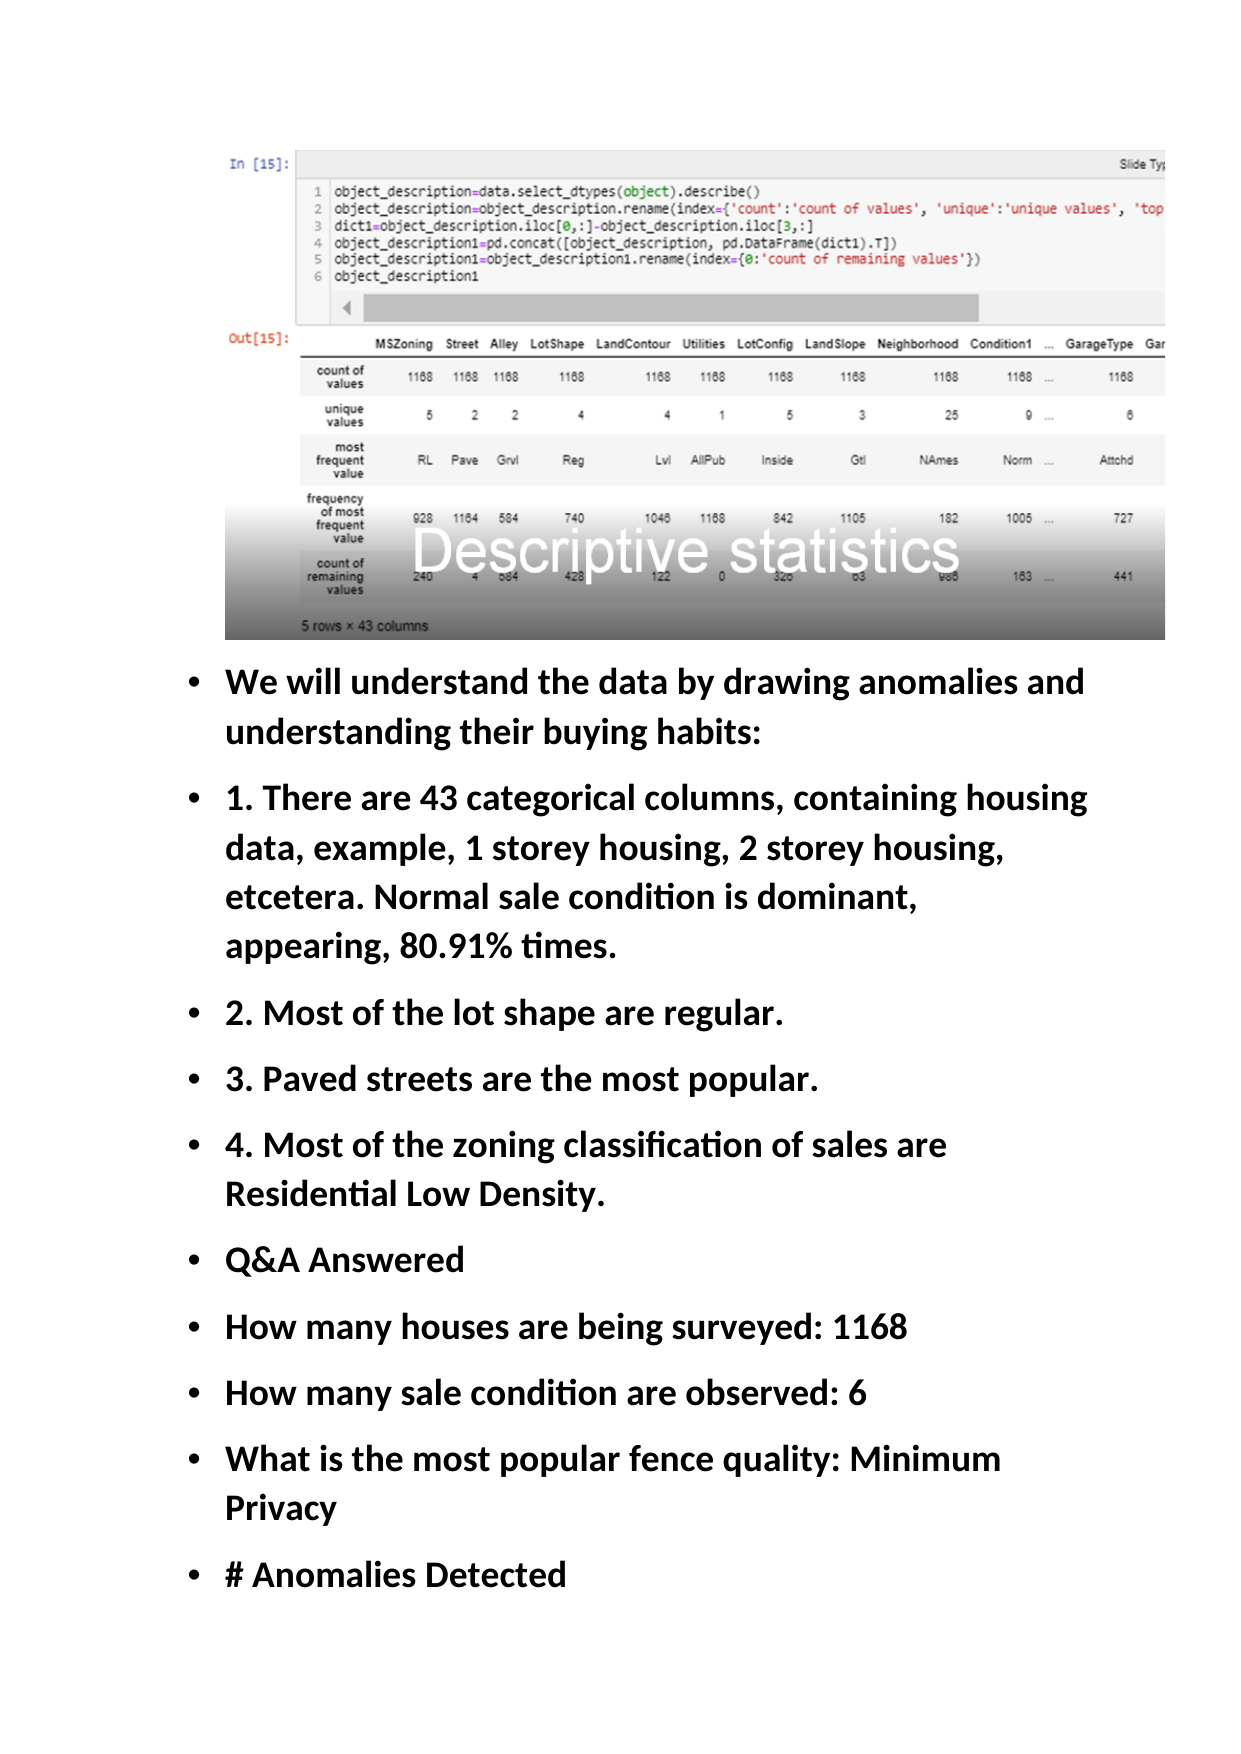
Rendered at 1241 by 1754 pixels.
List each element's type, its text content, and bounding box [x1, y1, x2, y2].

list 4. Most of the zoning classification of sales are Residential Low Density. [187, 1121, 1090, 1216]
picture [225, 150, 1166, 640]
list 1. There are 43 categorical columns, containing housing data, example, 1 storey housing, 2 storey housing, etcetera. Normal sale condition is dominant, appearing, 80.91% times. [187, 774, 1090, 968]
list 3. Paved streets are the most popular. [187, 1055, 1090, 1101]
list 2. Most of the lot shape are regular. [187, 988, 1090, 1034]
list How many sale condition are observed: 6 [187, 1369, 1090, 1414]
list # Anomalies Detected [187, 1551, 1090, 1596]
list Q&A Answered [187, 1236, 1090, 1282]
list What is the most popular fence quality: Minimum Privacy [187, 1435, 1090, 1530]
list How many houses are being surveyed: 1168 [187, 1303, 1090, 1348]
list We will understand the data by drawing anomalies and understanding their buying habits: [187, 658, 1090, 754]
